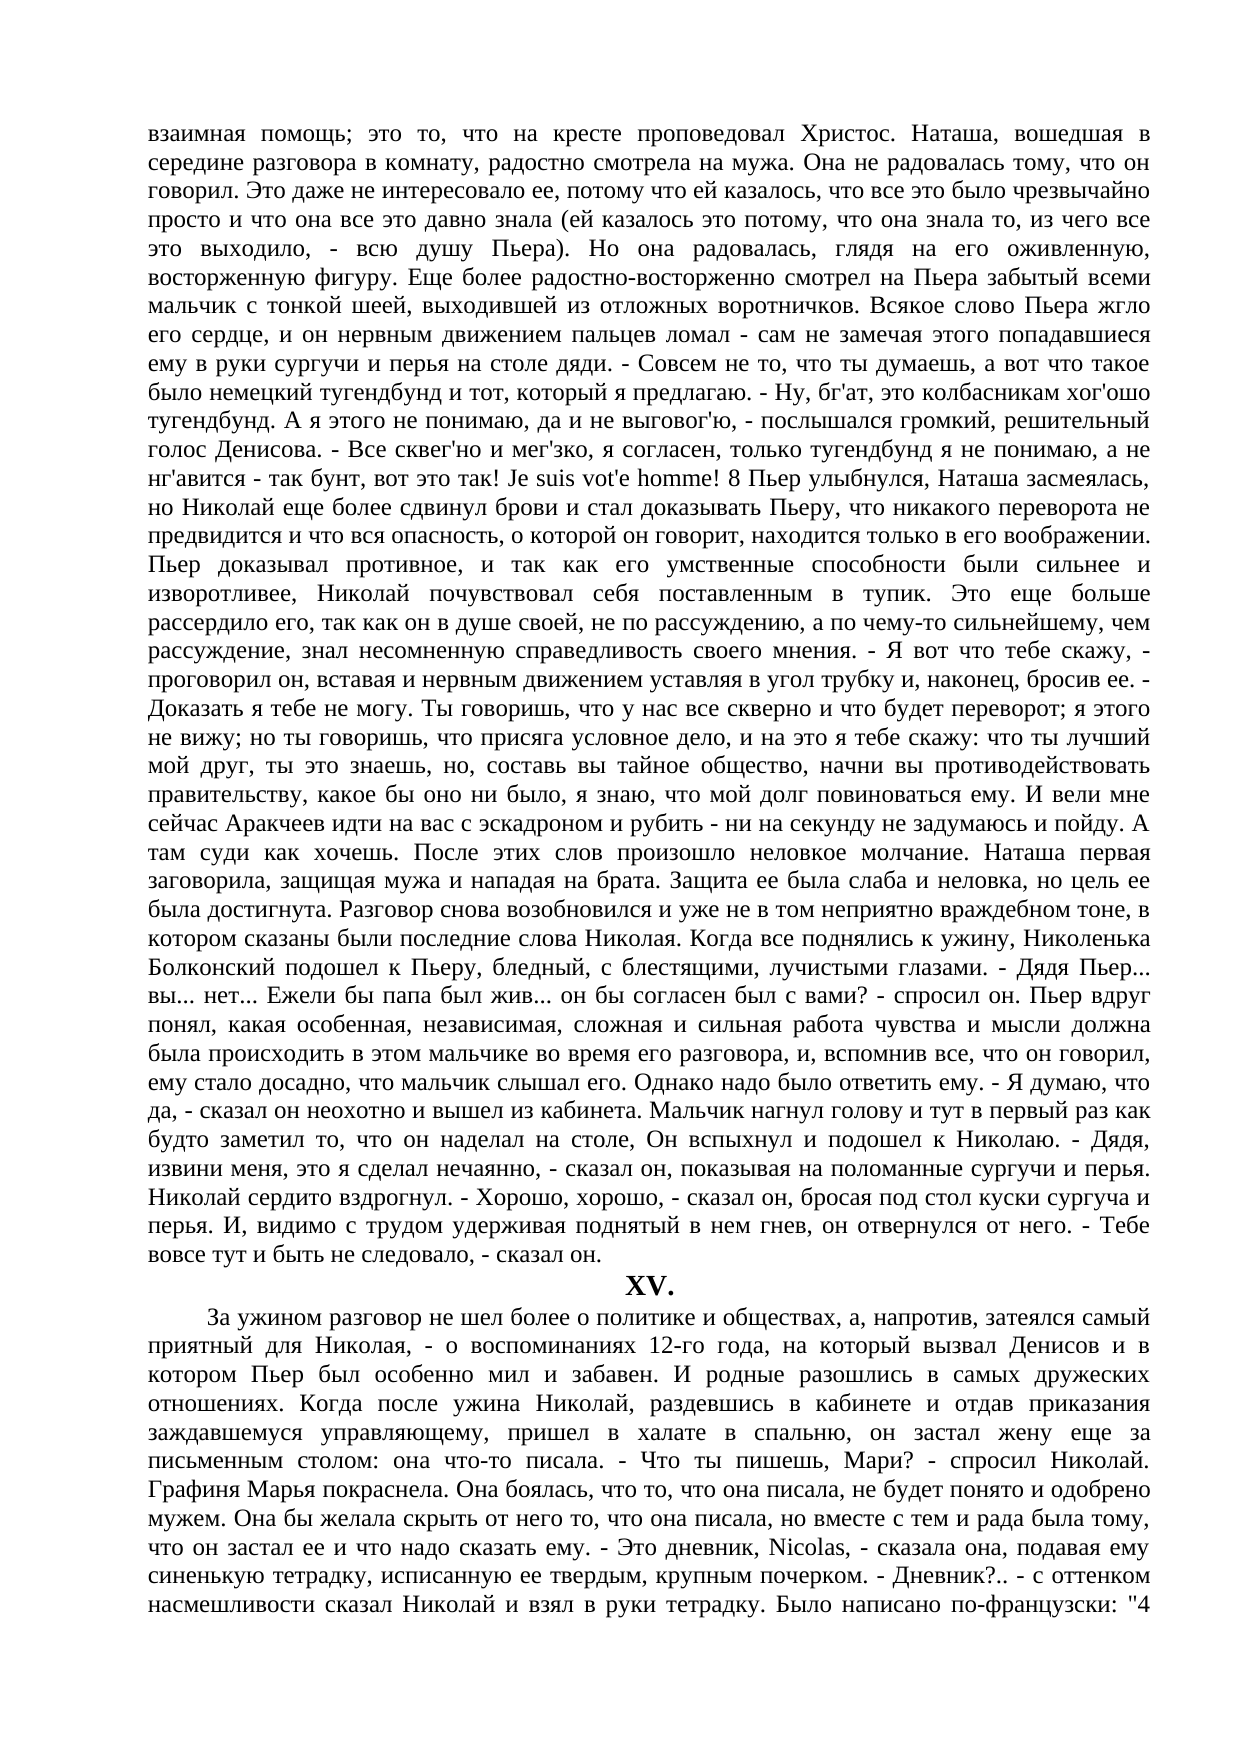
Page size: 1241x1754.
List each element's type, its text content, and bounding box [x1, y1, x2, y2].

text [148, 1302, 1152, 1618]
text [148, 118, 1152, 1268]
subtitle XV. [148, 1268, 1152, 1302]
